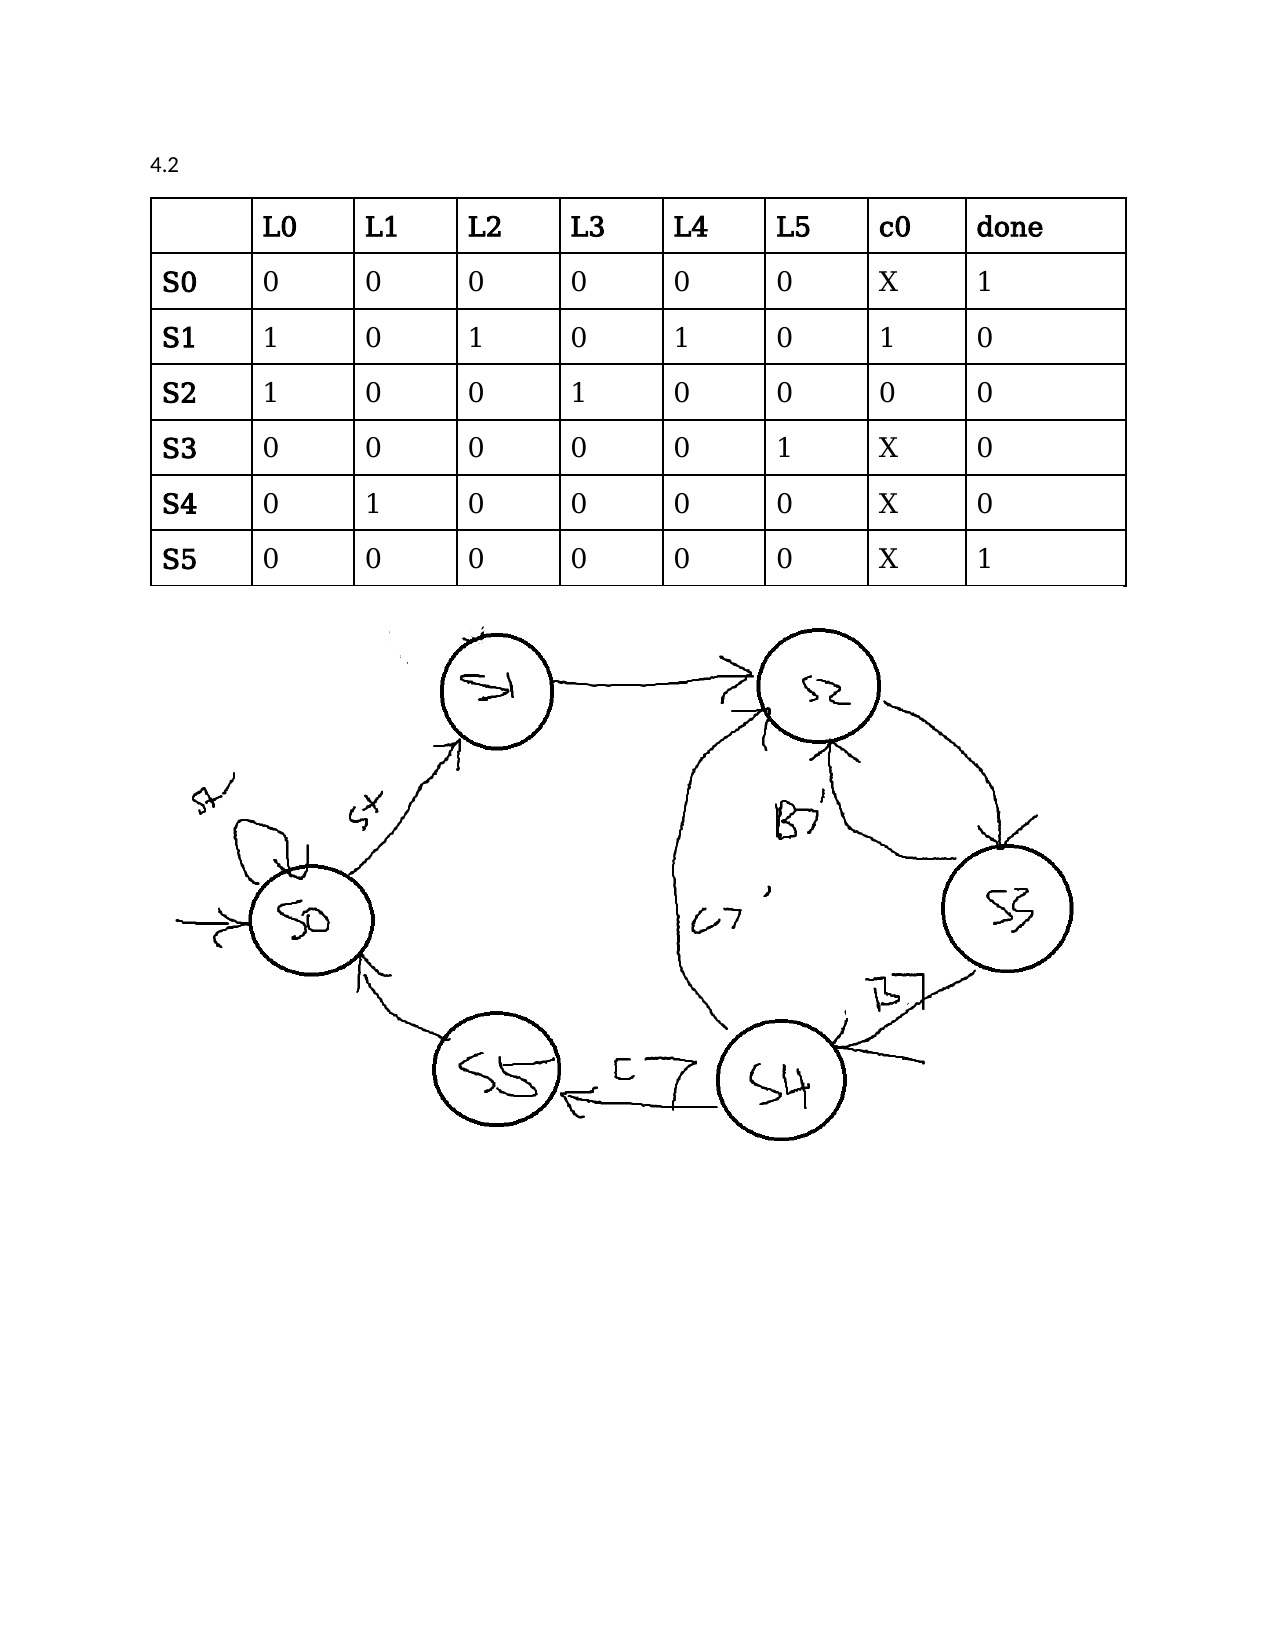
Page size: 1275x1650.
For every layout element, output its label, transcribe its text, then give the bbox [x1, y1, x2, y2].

table_cell 1 [967, 254, 1125, 308]
table_header L2 [458, 199, 559, 252]
table_cell 0 [458, 365, 559, 418]
table_cell 0 [664, 476, 764, 529]
table_header L0 [253, 199, 353, 252]
table_header L3 [561, 199, 662, 252]
table_cell X [869, 531, 965, 585]
table_cell 1 [766, 421, 867, 474]
table_cell 0 [253, 254, 353, 308]
table_cell 0 [766, 254, 867, 308]
table_cell 0 [561, 531, 662, 585]
table_cell S3 [152, 421, 251, 474]
table_cell 0 [561, 421, 662, 474]
table_cell 0 [869, 365, 965, 418]
table_cell 1 [253, 310, 353, 363]
table_cell 0 [355, 421, 456, 474]
table_cell S1 [152, 310, 251, 363]
table_cell 0 [355, 310, 456, 363]
table_header c0 [869, 199, 965, 252]
table_cell 0 [561, 310, 662, 363]
table_cell X [869, 476, 965, 529]
picture [150, 586, 1124, 1159]
text 4.2 [150, 150, 1125, 178]
table_cell 0 [766, 476, 867, 529]
table_cell 0 [967, 365, 1125, 418]
table_cell 1 [355, 476, 456, 529]
table_cell 0 [458, 531, 559, 585]
table_cell S0 [152, 254, 251, 308]
table_cell 0 [253, 476, 353, 529]
table_header done [967, 199, 1125, 252]
table_cell S4 [152, 476, 251, 529]
table_cell 0 [458, 476, 559, 529]
table_cell X [869, 254, 965, 308]
table_cell X [869, 421, 965, 474]
table_cell 0 [967, 421, 1125, 474]
table_header [152, 199, 251, 252]
table_cell 0 [664, 365, 764, 418]
table_cell 1 [869, 310, 965, 363]
table_cell 0 [561, 254, 662, 308]
table_cell 1 [664, 310, 764, 363]
table_cell 0 [355, 365, 456, 418]
table_header L5 [766, 199, 867, 252]
table_cell S2 [152, 365, 251, 418]
table_cell 1 [458, 310, 559, 363]
table_cell 0 [253, 421, 353, 474]
table_cell 1 [561, 365, 662, 418]
table_header L4 [664, 199, 764, 252]
table_cell 0 [458, 421, 559, 474]
table_cell 1 [253, 365, 353, 418]
table_cell S5 [152, 531, 251, 585]
table_cell 0 [355, 254, 456, 308]
table_cell 0 [561, 476, 662, 529]
table_cell 1 [967, 531, 1125, 585]
table_cell 0 [355, 531, 456, 585]
table_cell 0 [664, 254, 764, 308]
table_cell 0 [664, 421, 764, 474]
table_cell 0 [766, 531, 867, 585]
table_cell 0 [766, 365, 867, 418]
table_cell 0 [967, 476, 1125, 529]
table_cell 0 [664, 531, 764, 585]
table_cell 0 [458, 254, 559, 308]
table_header L1 [355, 199, 456, 252]
table_cell 0 [766, 310, 867, 363]
table_cell 0 [253, 531, 353, 585]
table_cell 0 [967, 310, 1125, 363]
